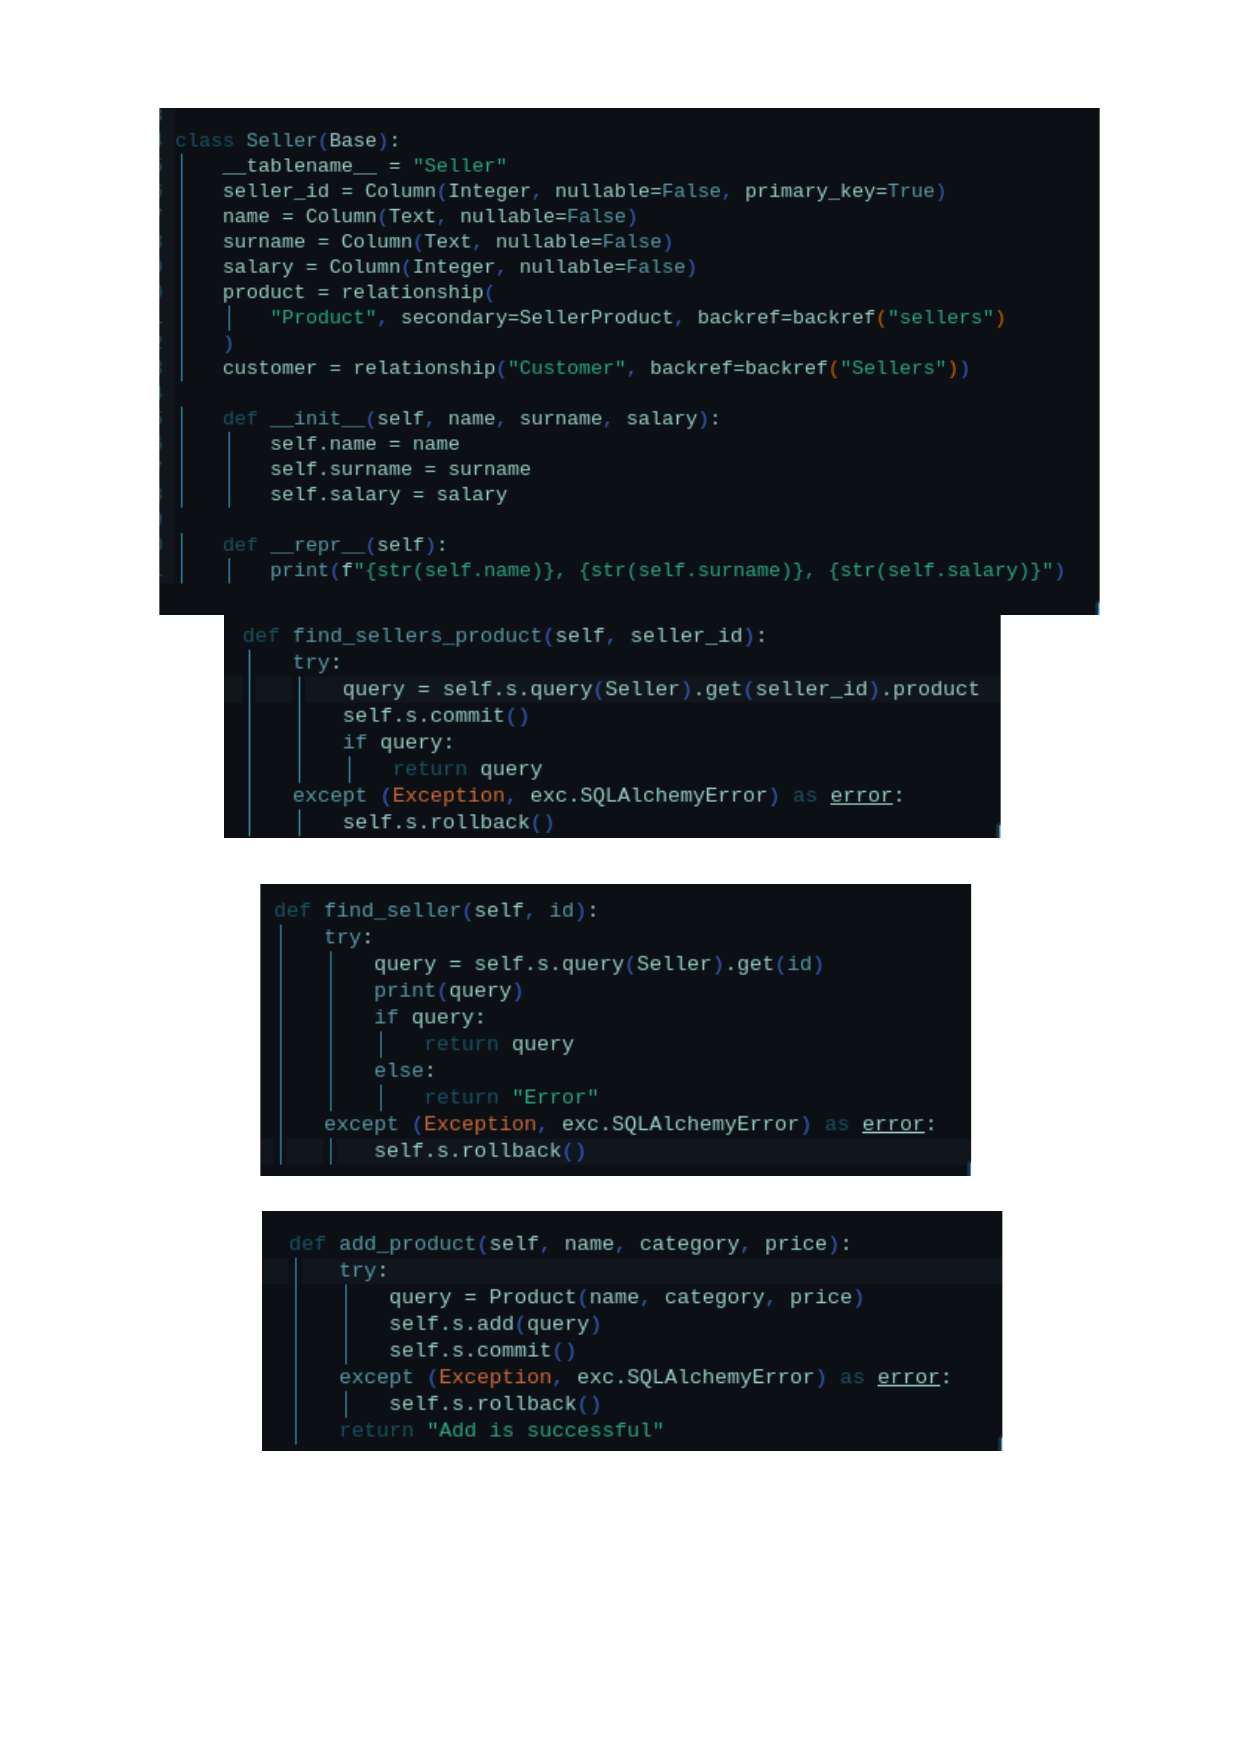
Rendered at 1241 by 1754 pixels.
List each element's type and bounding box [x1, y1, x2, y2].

picture [159, 108, 1100, 838]
picture [260, 884, 972, 1176]
picture [262, 1211, 1003, 1451]
